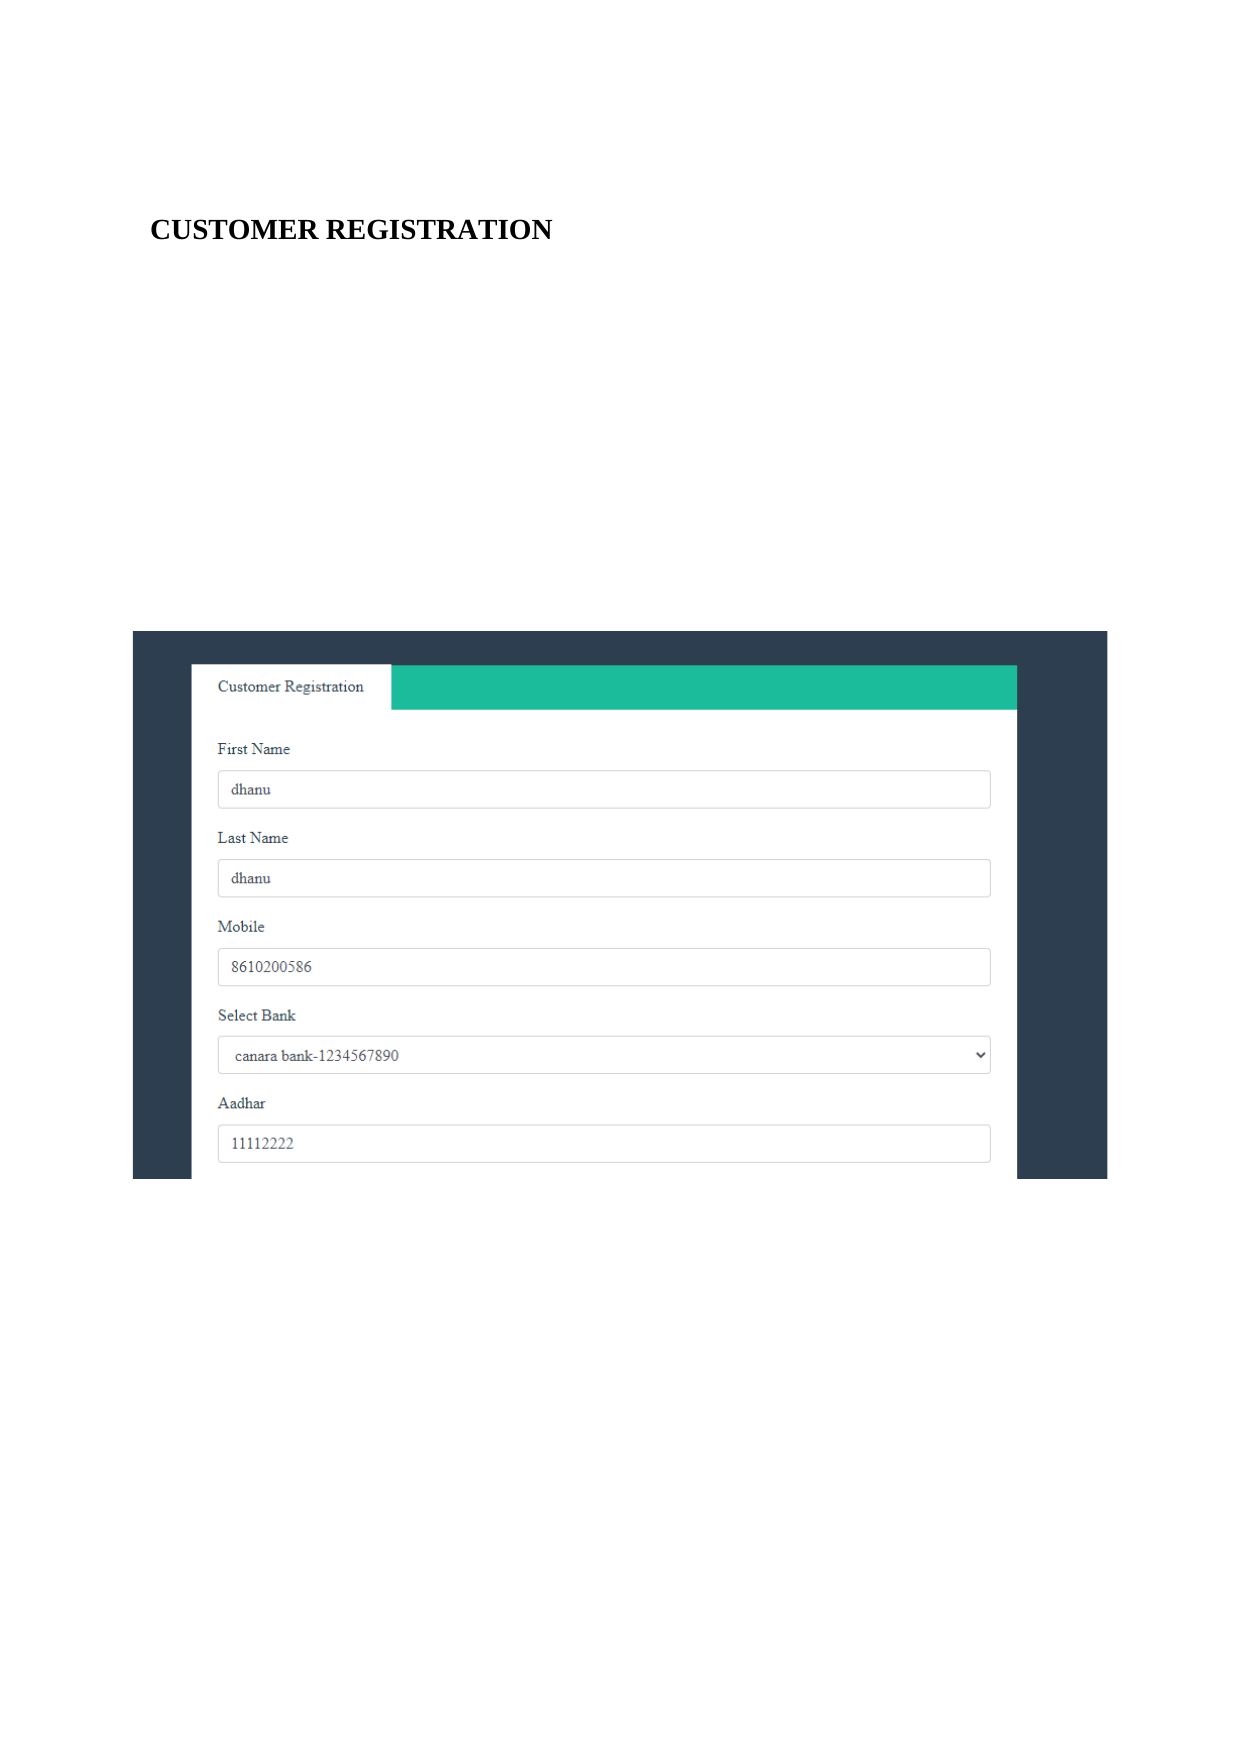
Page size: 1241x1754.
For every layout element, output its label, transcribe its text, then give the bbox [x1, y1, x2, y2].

picture [132, 631, 1108, 1179]
text CUSTOMER REGISTRATION [150, 212, 1090, 245]
